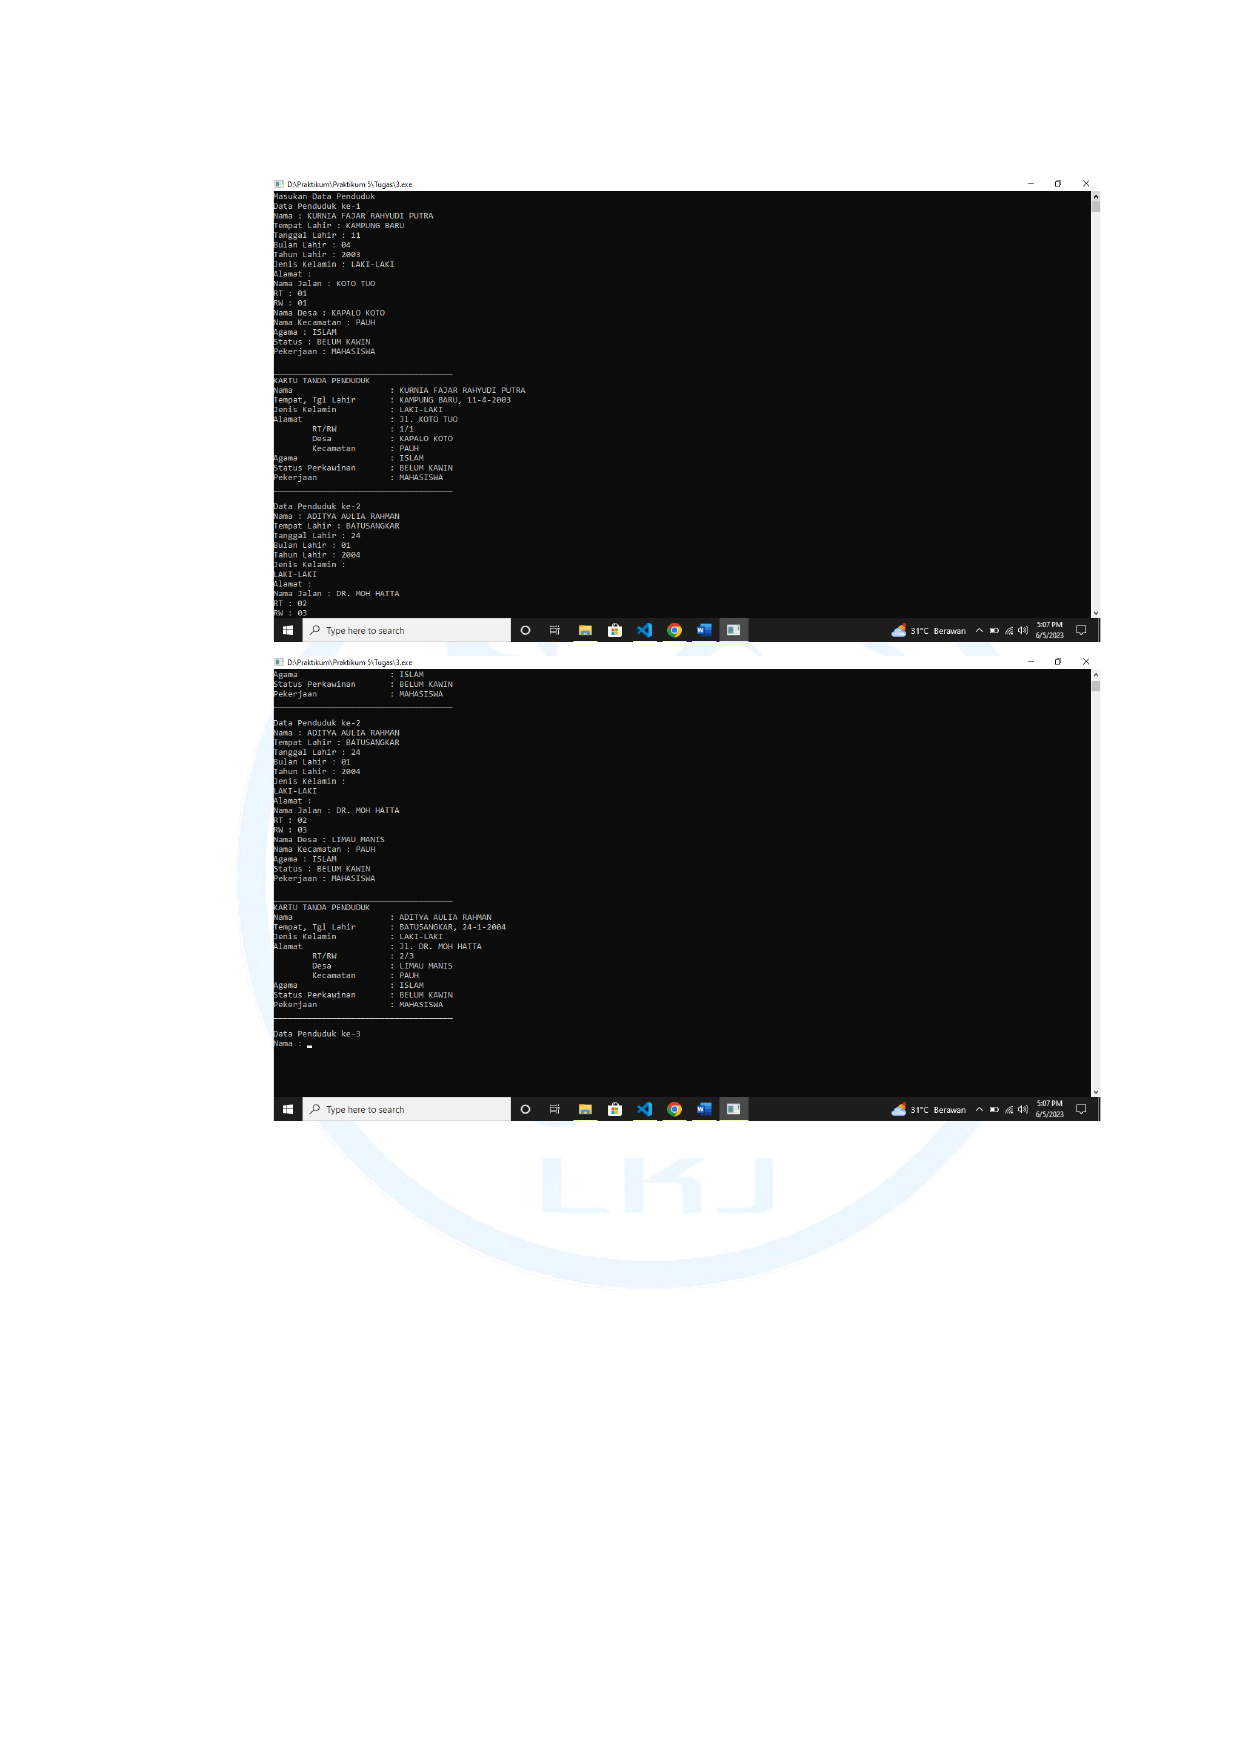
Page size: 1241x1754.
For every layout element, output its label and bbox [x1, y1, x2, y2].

picture [273, 656, 1101, 1121]
picture [273, 177, 1101, 642]
